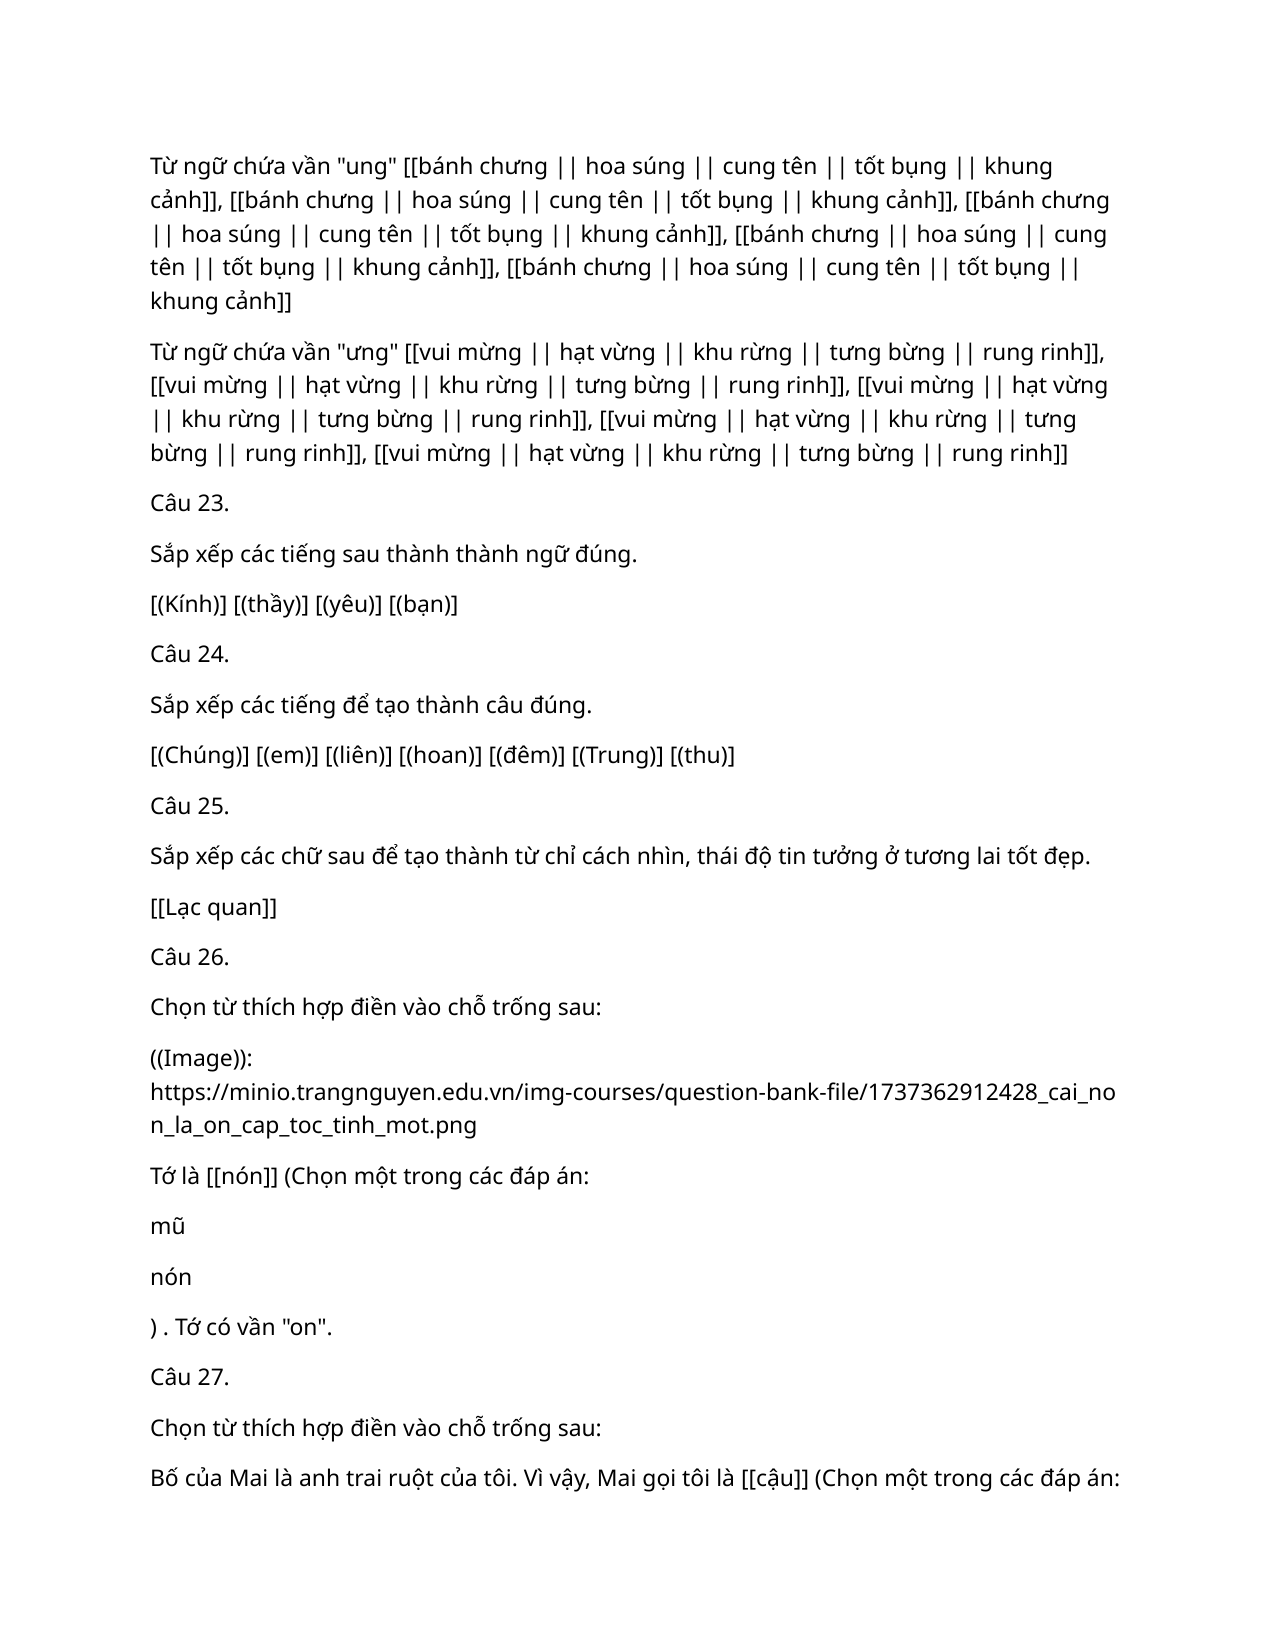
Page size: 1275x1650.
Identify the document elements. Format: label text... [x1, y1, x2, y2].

text mũ [150, 1210, 1125, 1241]
text ) . Tớ có vần "on". [150, 1311, 1125, 1342]
text Chọn từ thích hợp điền vào chỗ trống sau: [150, 1412, 1125, 1443]
text [(Chúng)] [(em)] [(liên)] [(hoan)] [(đêm)] [(Trung)] [(thu)] [150, 739, 1125, 770]
text Sắp xếp các chữ sau để tạo thành từ chỉ cách nhìn, thái độ tin tưởng ở tương lai tốt đẹp. [150, 840, 1125, 871]
text [[Lạc quan]] [150, 890, 1125, 922]
text ((Image)): https://minio.trangnguyen.edu.vn/img-courses/question-bank-file/1737362912428_cai_non_la_on_cap_toc_tinh_mot.png [150, 1042, 1125, 1140]
text [(Kính)] [(thầy)] [(yêu)] [(bạn)] [150, 588, 1125, 619]
text Từ ngữ chứa vần "ưng" [[vui mừng || hạt vừng || khu rừng || tưng bừng || rung rinh]], [[vui mừng || hạt vừng || khu rừng || tưng bừng || rung rinh]], [[vui mừng || hạt vừng || khu rừng || tưng bừng || rung rinh]], [[vui mừng || hạt vừng || khu rừng || tưng bừng || rung rinh]], [[vui mừng || hạt vừng || khu rừng || tưng bừng || rung rinh]] [150, 335, 1125, 468]
text Bố của Mai là anh trai ruột của tôi. Vì vậy, Mai gọi tôi là [[cậu]] (Chọn một trong các đáp án: [150, 1462, 1125, 1493]
text Sắp xếp các tiếng để tạo thành câu đúng. [150, 689, 1125, 720]
text Câu 25. [150, 789, 1125, 821]
text Sắp xếp các tiếng sau thành thành ngữ đúng. [150, 537, 1125, 569]
text Từ ngữ chứa vần "ung" [[bánh chưng || hoa súng || cung tên || tốt bụng || khung cảnh]], [[bánh chưng || hoa súng || cung tên || tốt bụng || khung cảnh]], [[bánh chưng || hoa súng || cung tên || tốt bụng || khung cảnh]], [[bánh chưng || hoa súng || cung tên || tốt bụng || khung cảnh]], [[bánh chưng || hoa súng || cung tên || tốt bụng || khung cảnh]] [150, 150, 1125, 316]
text Câu 23. [150, 487, 1125, 518]
text Câu 27. [150, 1361, 1125, 1392]
text Chọn từ thích hợp điền vào chỗ trống sau: [150, 991, 1125, 1022]
text Tớ là [[nón]] (Chọn một trong các đáp án: [150, 1159, 1125, 1191]
text Câu 26. [150, 941, 1125, 972]
text Câu 24. [150, 638, 1125, 669]
text nón [150, 1260, 1125, 1292]
